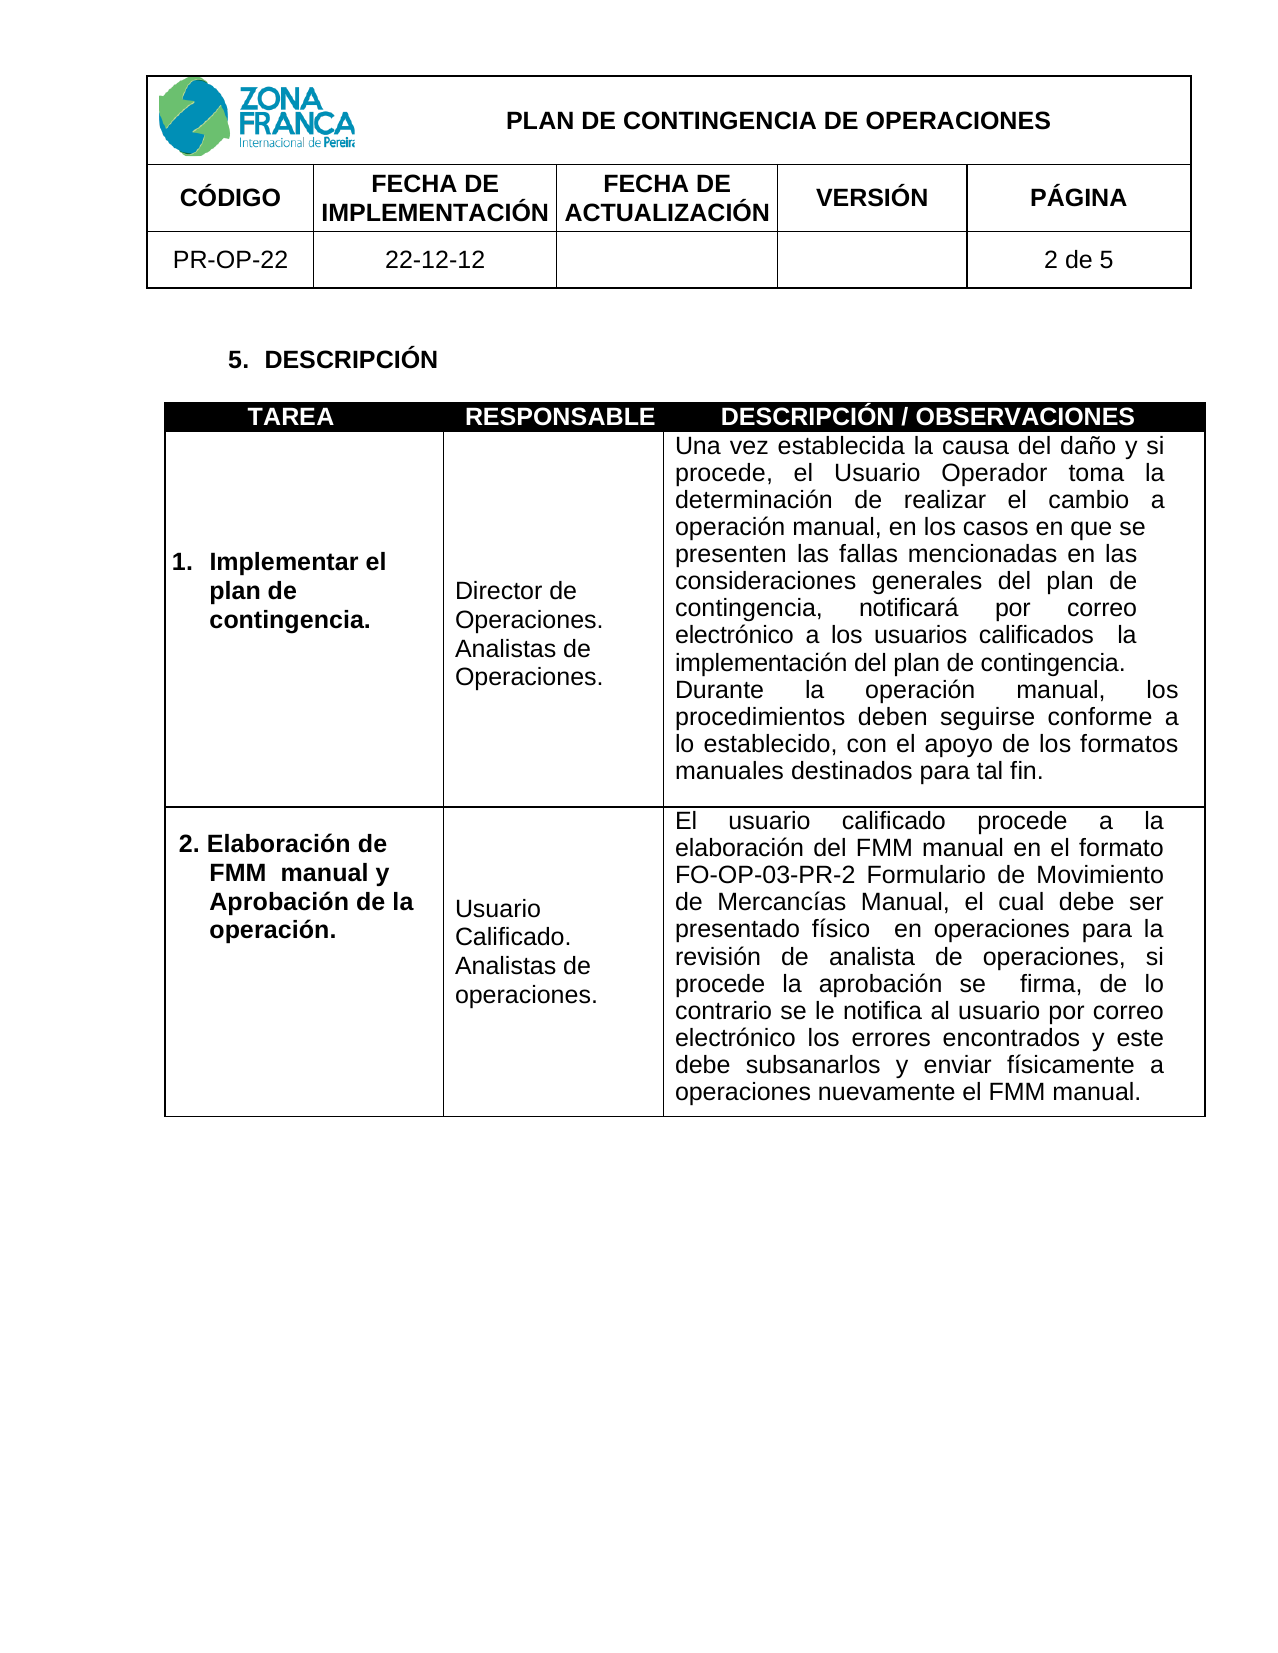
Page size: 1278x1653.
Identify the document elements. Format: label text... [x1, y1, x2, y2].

table_header RESPONSABLE [444, 404, 663, 431]
text 5. DESCRIPCIÓN [215, 345, 1204, 374]
table_cell 2. Elaboración de FMM manual y Aprobación de la operación. [166, 808, 443, 1116]
table_header DESCRIPCIÓN / OBSERVACIONES [664, 404, 1204, 431]
table_cell Director de Operaciones. Analistas de Operaciones. [444, 432, 663, 806]
picture [157, 77, 355, 155]
table_header TAREA [166, 404, 443, 431]
table_cell El usuario calificado procede a la elaboración del FMM manual en el formato FO-OP-03-PR-2 Formulario de Movimiento de Mercancías Manual, el cual debe ser presentado físico en operaciones para la revisión de analista de operaciones, si procede la aprobación se firma, de lo contrario se le notifica al usuario por correo electrónico los errores encontrados y este debe subsanarlos y enviar físicamente a operaciones nuevamente el FMM manual. [664, 808, 1204, 1116]
table_cell Una vez establecida la causa del daño y si procede, el Usuario Operador toma la determinación de realizar el cambio a operación manual, en los casos en que se presenten las fallas mencionadas en las consideraciones generales del plan de contingencia, notificará por correo electrónico a los usuarios calificados la implementación del plan de contingencia. Durante la operación manual, los procedimientos deben seguirse conforme a lo establecido, con el apoyo de los formatos manuales destinados para tal fin. [664, 432, 1204, 806]
table_cell 1. Implementar el plan de contingencia. [166, 432, 443, 806]
table_cell Usuario Calificado. Analistas de operaciones. [444, 808, 663, 1116]
